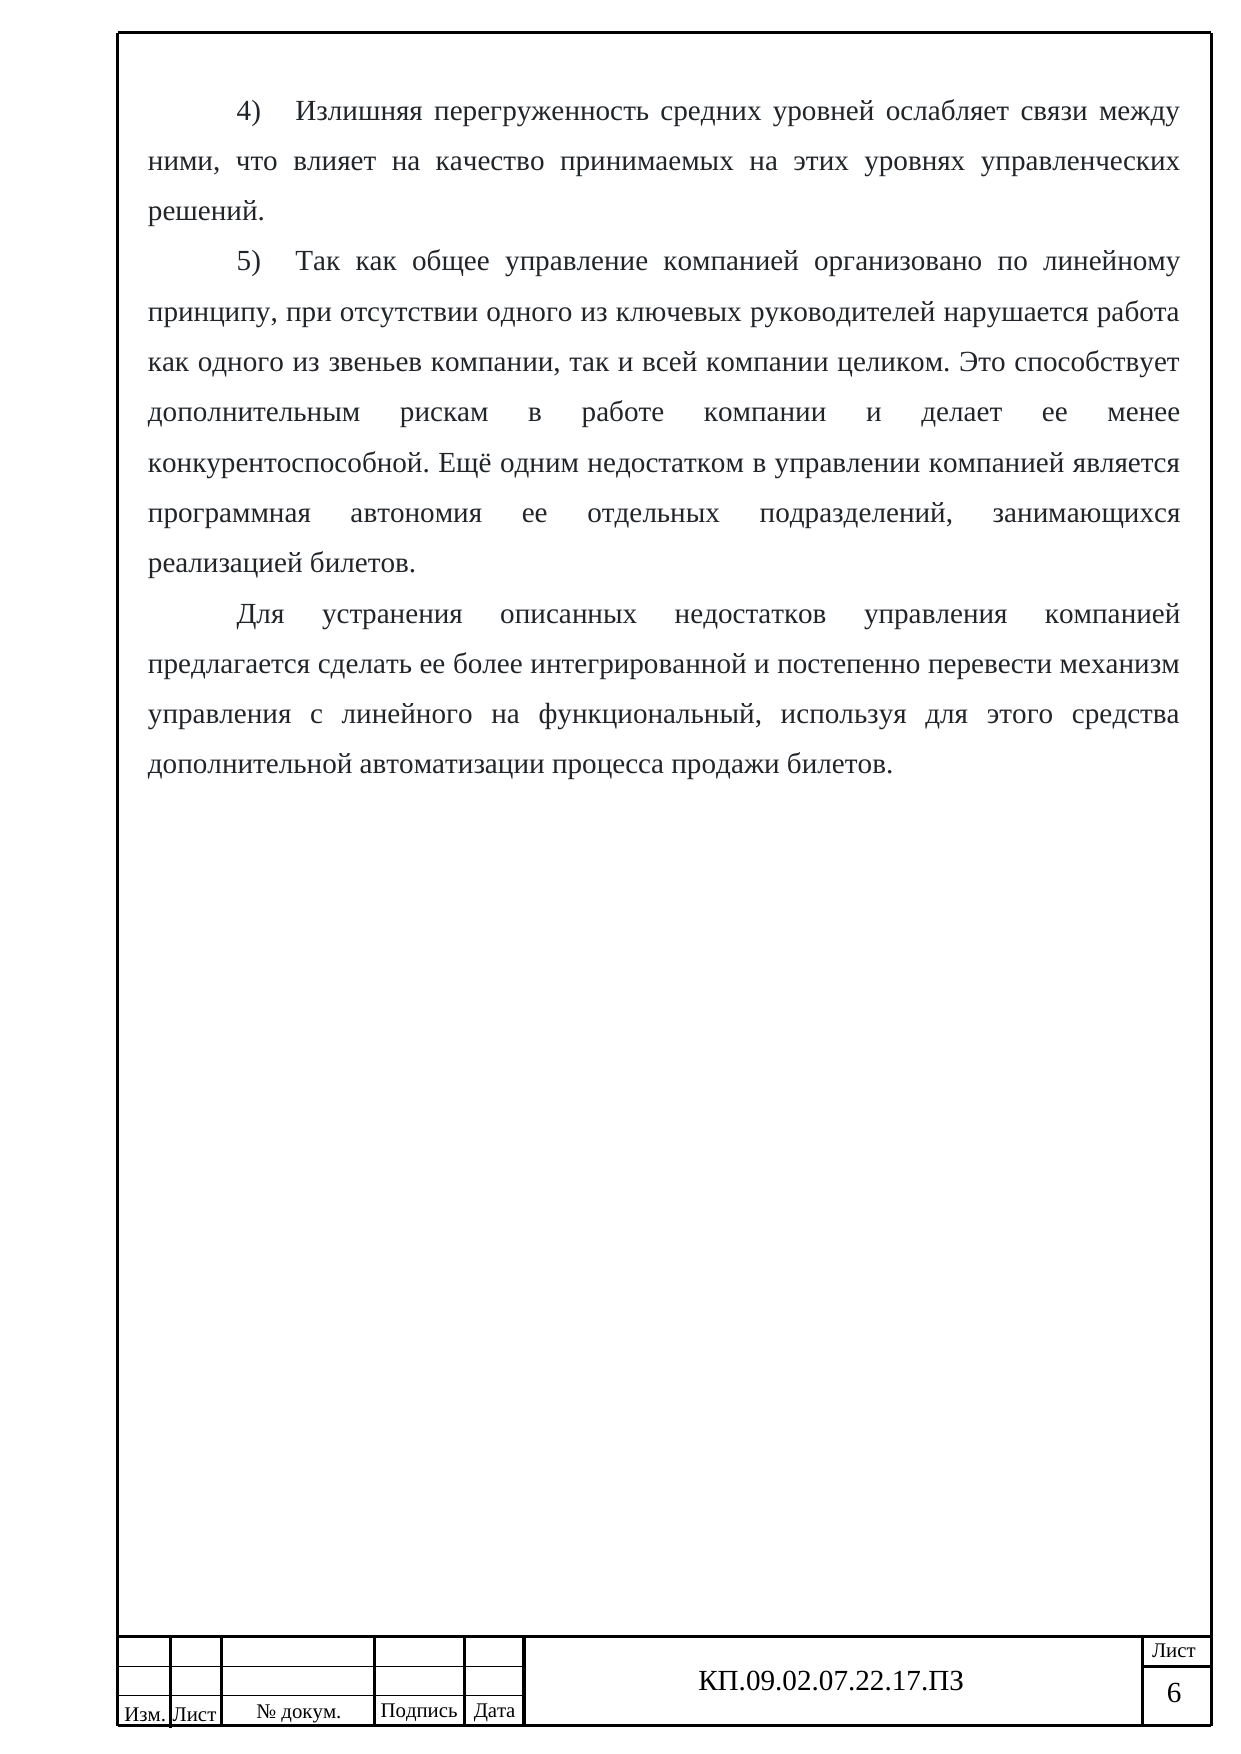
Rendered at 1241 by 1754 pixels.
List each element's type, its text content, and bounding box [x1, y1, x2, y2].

list Так как общее управление компанией организовано по линейному принципу, при отсутствии одного из ключевых руководителей нарушается работа как одного из звеньев компании, так и всей компании целиком. Это способствует дополнительным рискам в работе компании и делает ее менее конкурентоспособной. Ещё одним недостатком в управлении компанией является программная автономия ее отдельных подразделений, занимающихся реализацией билетов. [148, 243, 1181, 579]
text Для устранения описанных недостатков управления компанией предлагается сделать ее более интегрированной и постепенно перевести механизм управления с линейного на функциональный, используя для этого средства дополнительной автоматизации процесса продажи билетов. [148, 596, 1181, 780]
list Излишняя перегруженность средних уровней ослабляет связи между ними, что влияет на качество принимаемых на этих уровнях управленческих решений. [148, 93, 1181, 227]
